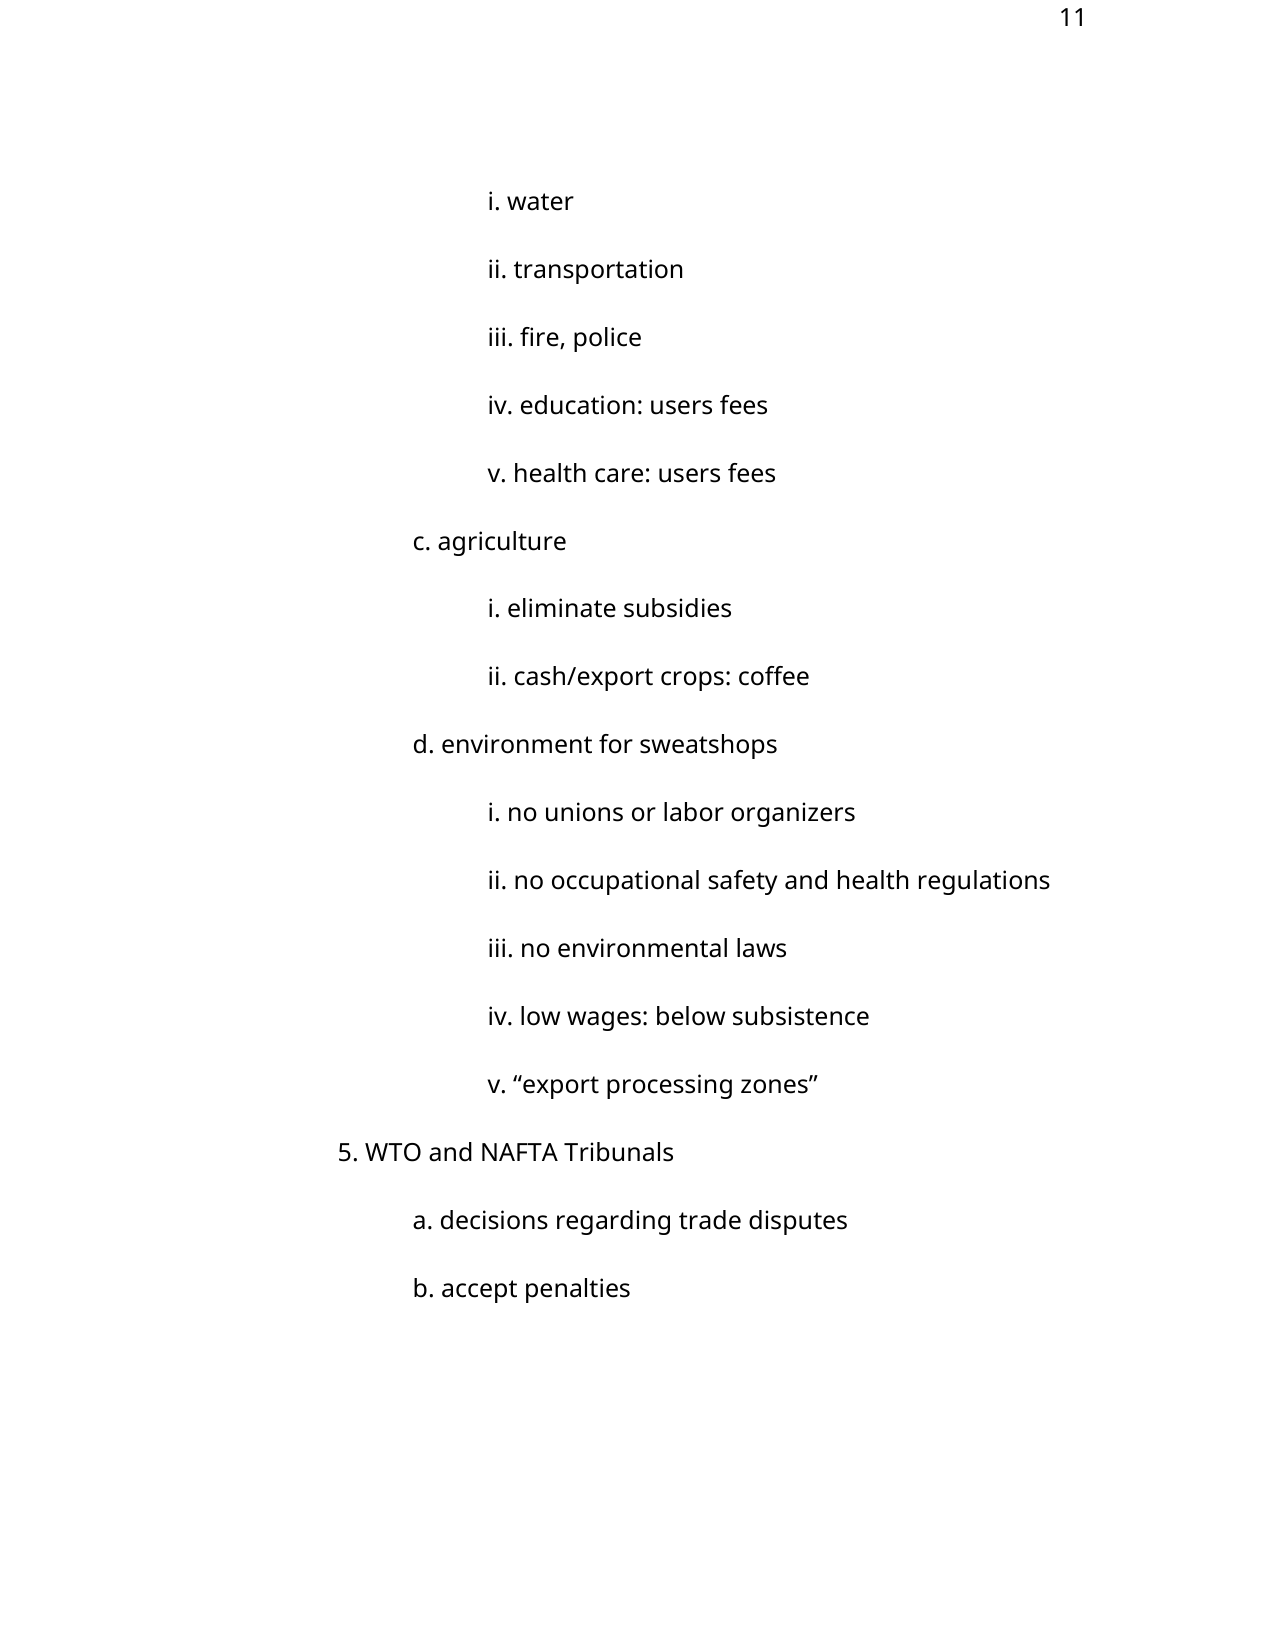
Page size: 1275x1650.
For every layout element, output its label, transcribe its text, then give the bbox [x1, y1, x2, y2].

text a. decisions regarding trade disputes [187, 1203, 1162, 1237]
text iii. fire, police [187, 320, 1162, 354]
text ii. transportation [187, 252, 1162, 286]
text ii. cash/export crops: coffee [187, 659, 1162, 693]
text 5. WTO and NAFTA Tribunals [187, 1135, 1162, 1169]
text iv. education: users fees [187, 388, 1162, 422]
text i. water [187, 184, 1162, 218]
text iii. no environmental laws [187, 931, 1162, 965]
text i. eliminate subsidies [187, 591, 1162, 625]
text v. health care: users fees [187, 456, 1162, 489]
text iv. low wages: below subsistence [187, 999, 1162, 1033]
text c. agriculture [187, 523, 1162, 557]
text ii. no occupational safety and health regulations [187, 863, 1162, 897]
text b. accept penalties [187, 1271, 1162, 1304]
text v. “export processing zones” [187, 1067, 1162, 1101]
text i. no unions or labor organizers [187, 795, 1162, 829]
text d. environment for sweatshops [187, 727, 1162, 761]
